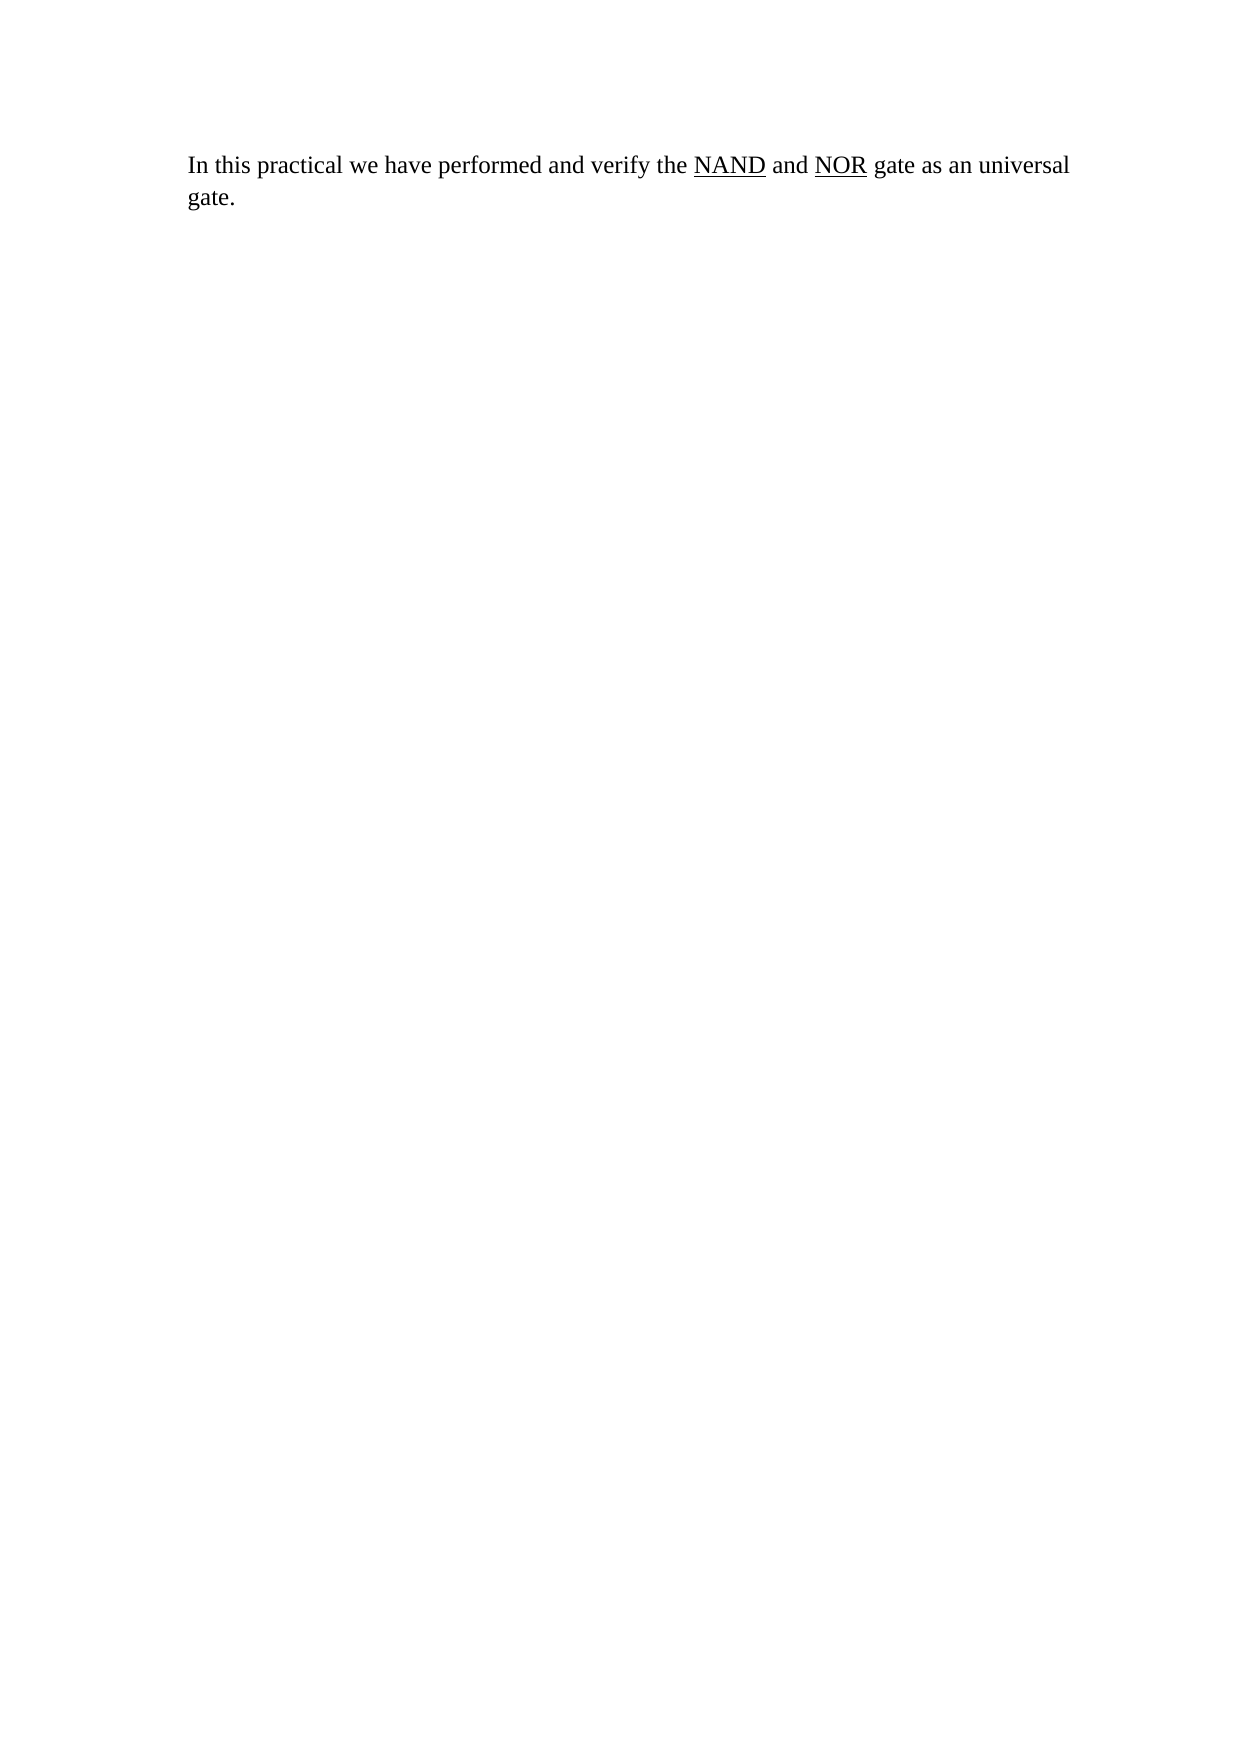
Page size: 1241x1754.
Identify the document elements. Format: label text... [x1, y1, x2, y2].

text In this practical we have performed and verify the NAND and NOR gate as an universal gate. [187, 151, 1091, 210]
